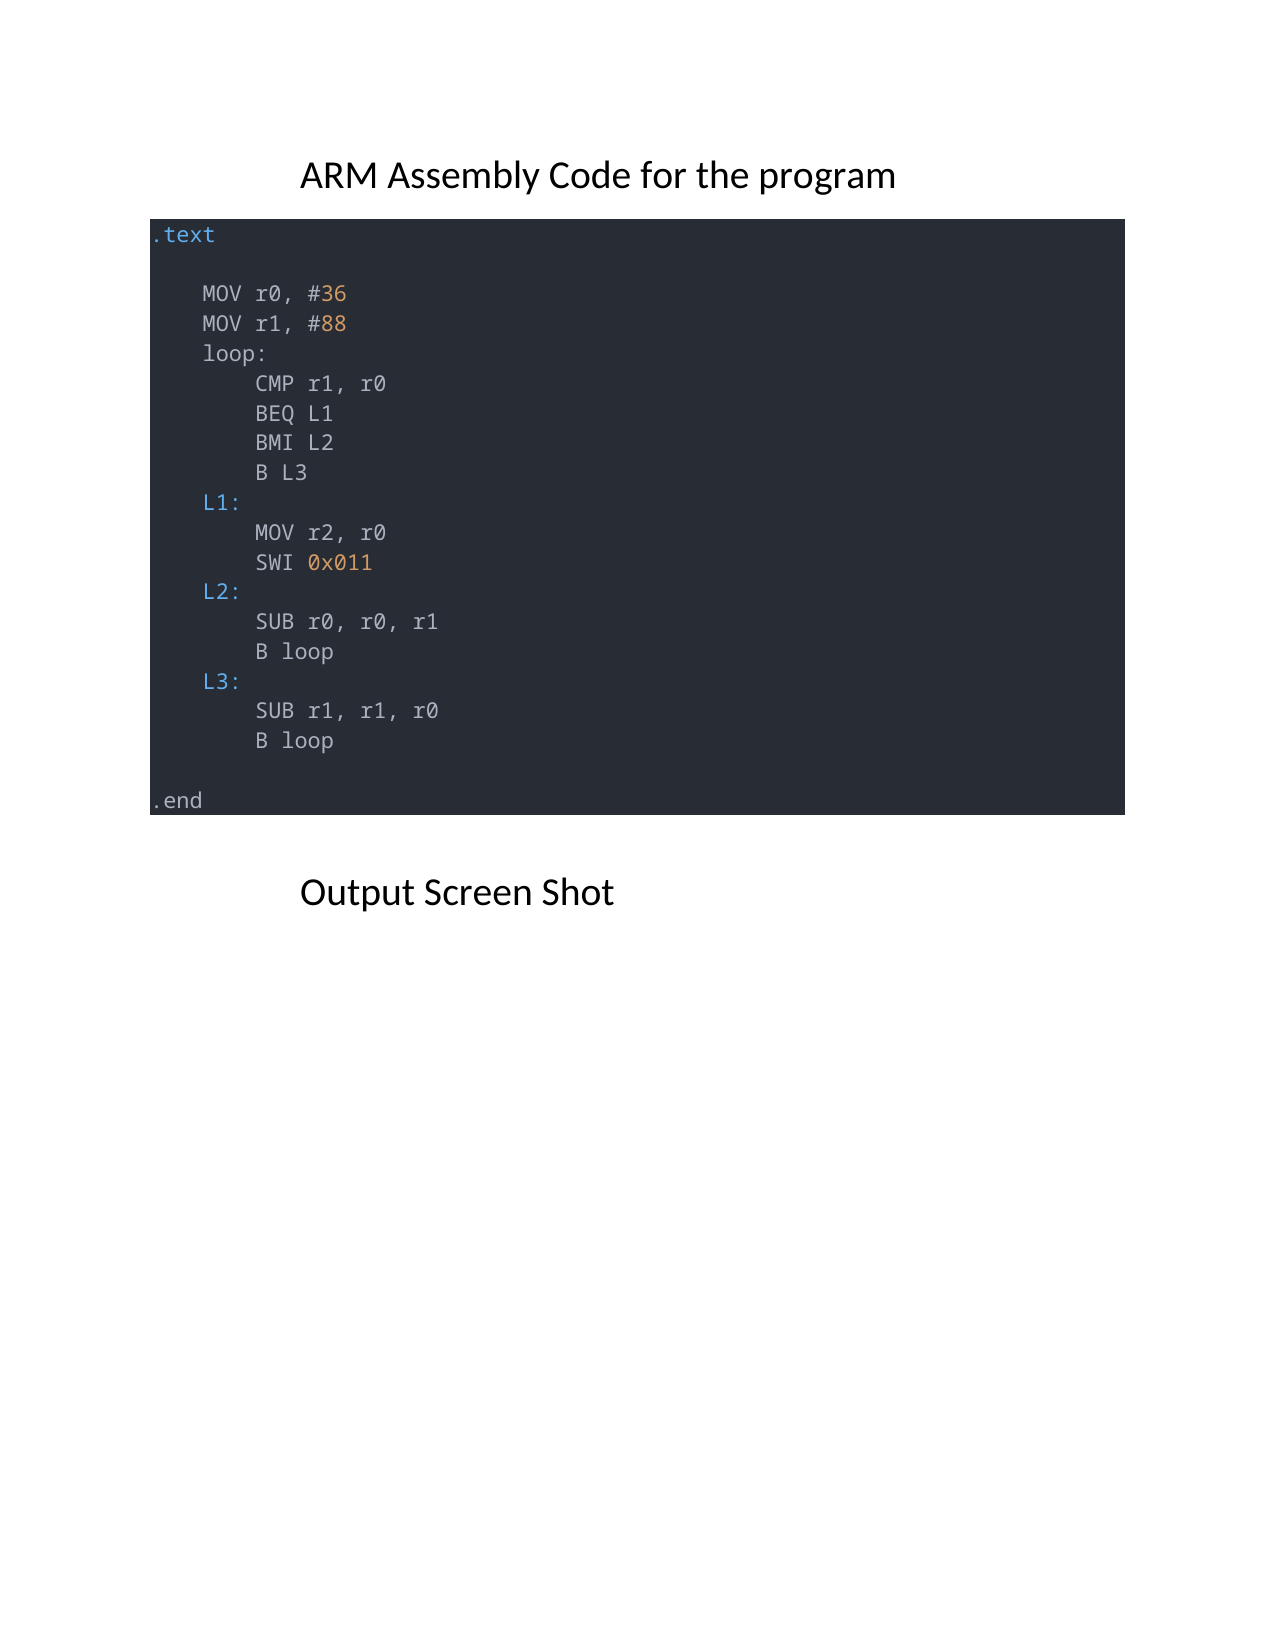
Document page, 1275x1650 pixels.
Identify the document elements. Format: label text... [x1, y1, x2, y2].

text L1: [150, 487, 1125, 517]
text MOV r2, r0 [150, 517, 1125, 547]
text BEQ L1 [150, 398, 1125, 427]
text L3: [150, 666, 1125, 696]
text SUB r0, r0, r1 [150, 606, 1125, 636]
text loop: [150, 338, 1125, 368]
list ARM Assembly Code for the program [300, 150, 1125, 198]
list Output Screen Shot [300, 867, 1125, 915]
text MOV r1, #88 [150, 308, 1125, 338]
text SWI 0x011 [150, 547, 1125, 576]
text B loop [150, 725, 1125, 755]
text CMP r1, r0 [150, 368, 1125, 398]
text B loop [150, 636, 1125, 666]
text .end [150, 785, 1125, 815]
text MOV r0, #36 [150, 278, 1125, 308]
text SUB r1, r1, r0 [150, 696, 1125, 725]
text BMI L2 [150, 427, 1125, 457]
text .text [150, 219, 1125, 249]
text L2: [150, 576, 1125, 606]
text B L3 [150, 457, 1125, 487]
